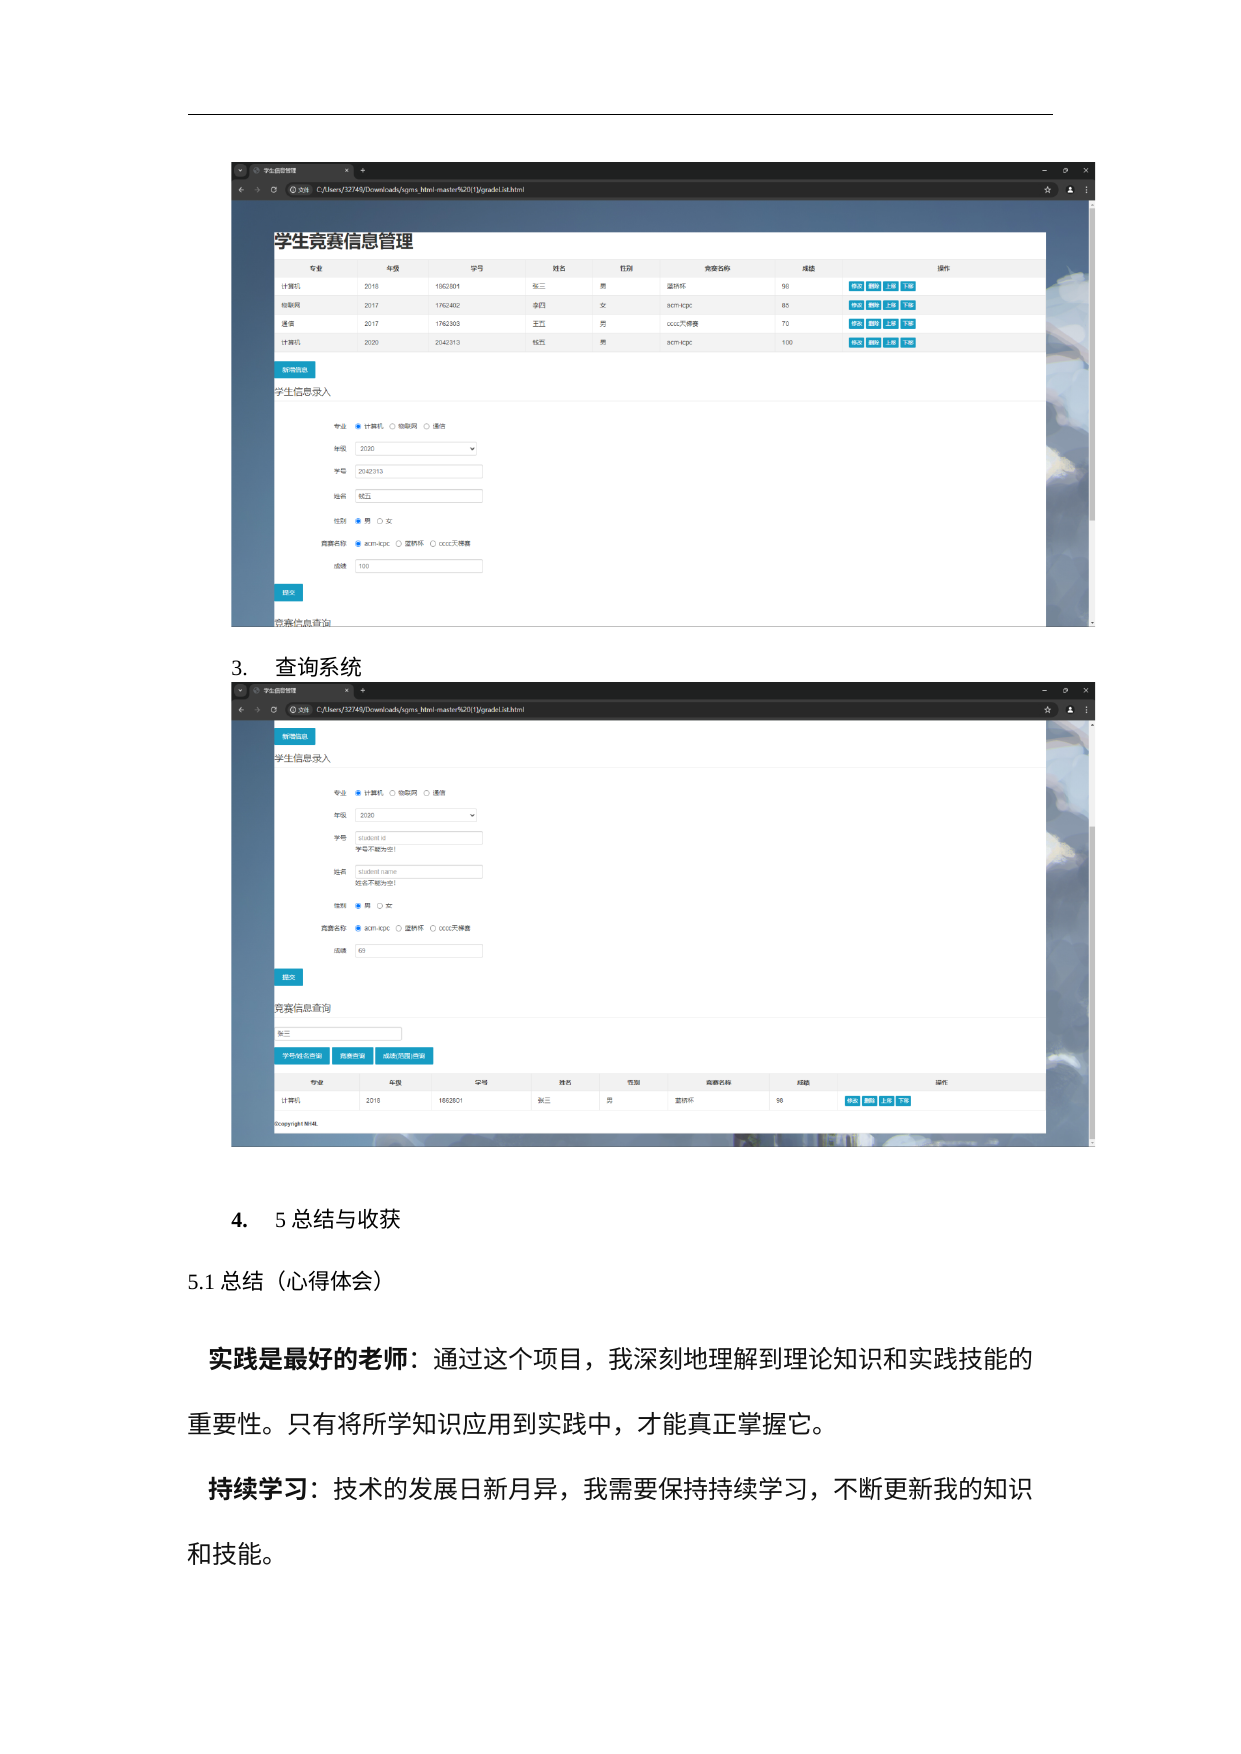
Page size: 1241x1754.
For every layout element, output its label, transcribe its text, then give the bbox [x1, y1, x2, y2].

picture [231, 682, 1096, 1147]
list 查询系统 [187, 649, 985, 682]
list 5 总结与收获 [187, 1202, 985, 1234]
text 持续学习：技术的发展日新月异，我需要保持持续学习，不断更新我的知识和技能。 [187, 1455, 1053, 1585]
list 5.1 总结（心得体会） [187, 1264, 1053, 1296]
text 实践是最好的老师：通过这个项目，我深刻地理解到理论知识和实践技能的重要性。只有将所学知识应用到实践中，才能真正掌握它。 [187, 1325, 1053, 1455]
picture [231, 162, 1096, 627]
